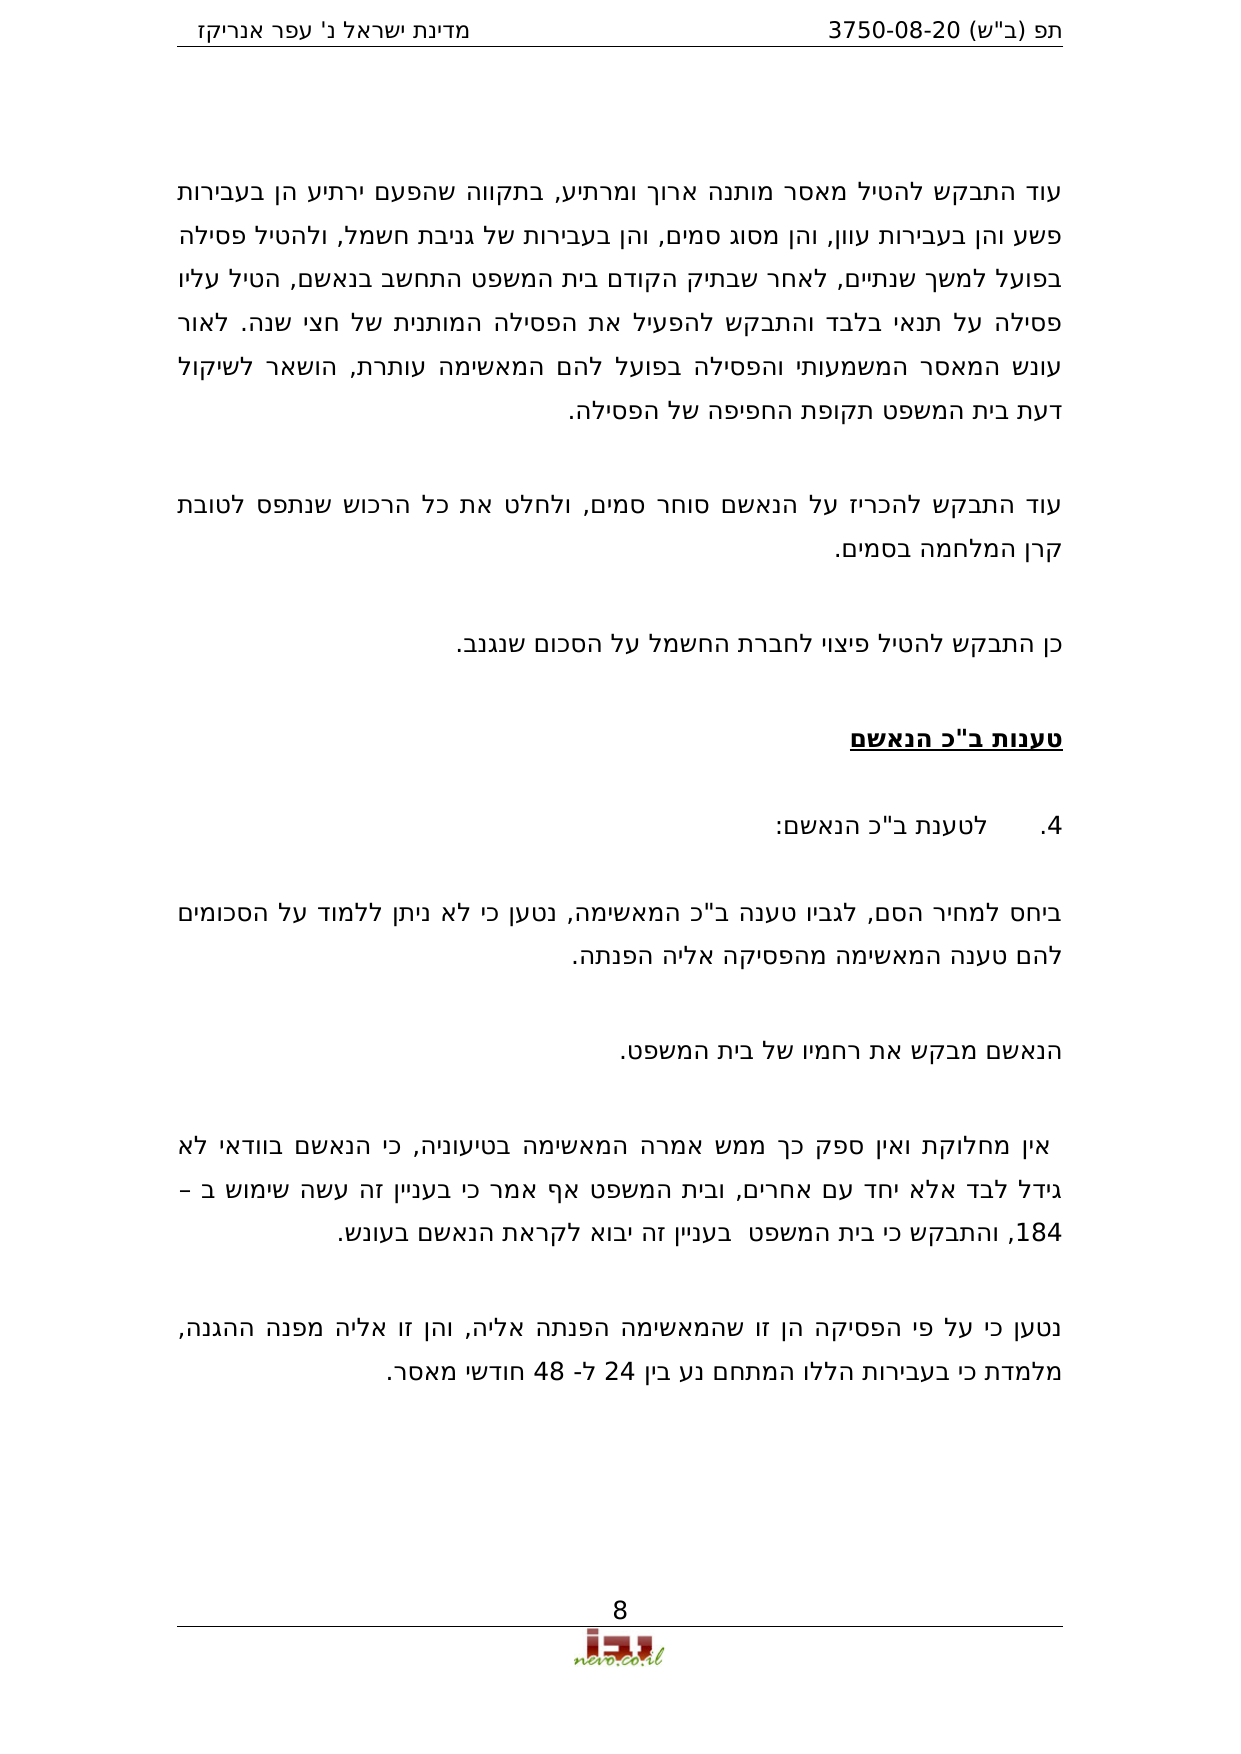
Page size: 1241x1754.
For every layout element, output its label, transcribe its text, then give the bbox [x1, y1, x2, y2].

text ביחס למחיר הסם, לגביו טענה ב"כ המאשימה, נטען כי לא ניתן ללמוד על הסכומים להם טענה המאשימה מהפסיקה אליה הפנתה. [177, 898, 1063, 971]
text כן התבקש להטיל פיצוי לחברת החשמל על הסכום שנגנב. [177, 629, 1063, 658]
text עוד התבקש להכריז על הנאשם סוחר סמים, ולחלט את כל הרכוש שנתפס לטובת קרן המלחמה בסמים. [177, 491, 1063, 564]
text אין מחלוקת ואין ספק כך ממש אמרה המאשימה בטיעוניה, כי הנאשם בוודאי לא גידל לבד אלא יחד עם אחרים, ובית המשפט אף אמר כי בעניין זה עשה שימוש ב – 184, והתבקש כי בית המשפט בעניין זה יבוא לקראת הנאשם בעונש. [177, 1131, 1063, 1248]
text עוד התבקש להטיל מאסר מותנה ארוך ומרתיע, בתקווה שהפעם ירתיע הן בעבירות פשע והן בעבירות עוון, והן מסוג סמים, והן בעבירות של גניבת חשמל, ולהטיל פסילה בפועל למשך שנתיים, לאחר שבתיק הקודם בית המשפט התחשב בנאשם, הטיל עליו פסילה על תנאי בלבד והתבקש להפעיל את הפסילה המותנית של חצי שנה. לאור עונש המאסר המשמעותי והפסילה בפועל להם המאשימה עותרת, הושאר לשיקול דעת בית המשפט תקופת החפיפה של הפסילה. [177, 177, 1063, 425]
text נטען כי על פי הפסיקה הן זו שהמאשימה הפנתה אליה, והן זו אליה מפנה ההגנה, מלמדת כי בעבירות הללו המתחם נע בין 24 ל- 48 חודשי מאסר. [177, 1313, 1063, 1386]
text טענות ב"כ הנאשם [177, 724, 1063, 753]
picture [574, 1628, 666, 1667]
text 4. לטענת ב"כ הנאשם: [177, 811, 1063, 840]
text הנאשם מבקש את רחמיו של בית המשפט. [177, 1036, 1063, 1066]
